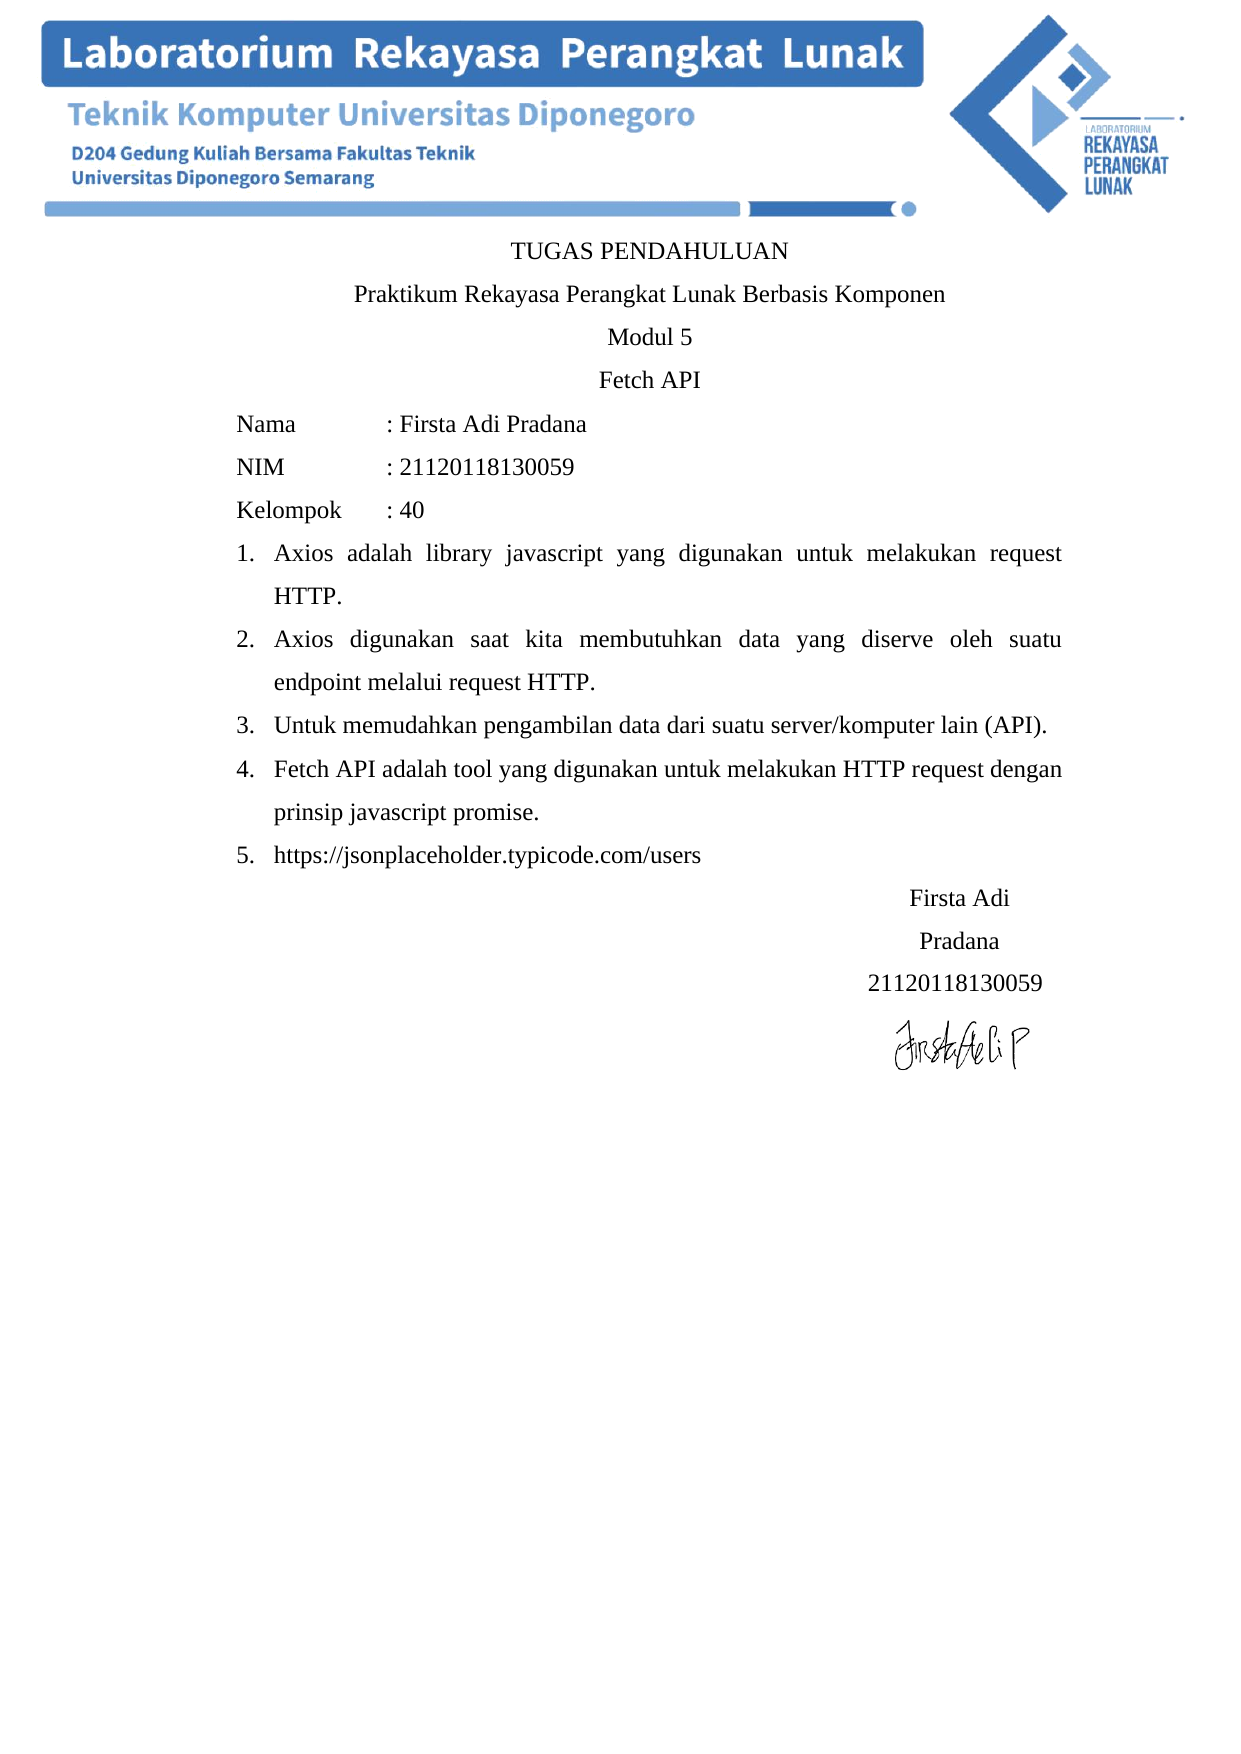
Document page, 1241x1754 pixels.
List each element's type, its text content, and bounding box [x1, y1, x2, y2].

text Nama : Firsta Adi Pradana [236, 409, 1063, 437]
list Axios adalah library javascript yang digunakan untuk melakukan request HTTP. [236, 538, 1063, 610]
table_cell 21120118130059 [856, 968, 1062, 1010]
text NIM : 21120118130059 [236, 452, 1063, 481]
table_header Firsta Adi Pradana [856, 883, 1062, 968]
picture [888, 1010, 1030, 1079]
picture [0, 0, 1210, 225]
list Axios digunakan saat kita membutuhkan data yang diserve oleh suatu endpoint melalui request HTTP. [236, 624, 1063, 696]
text Praktikum Rekayasa Perangkat Lunak Berbasis Komponen [236, 279, 1063, 308]
list Fetch API adalah tool yang digunakan untuk melakukan HTTP request dengan prinsip javascript promise. [236, 754, 1063, 826]
text Kelompok : 40 [236, 495, 1063, 524]
list Untuk memudahkan pengambilan data dari suatu server/komputer lain (API). [236, 711, 1063, 739]
text Fetch API [236, 366, 1063, 394]
list https://jsonplaceholder.typicode.com/users [236, 840, 1063, 869]
text TUGAS PENDAHULUAN [236, 236, 1063, 265]
table_cell [856, 1010, 1062, 1092]
text Modul 5 [236, 322, 1063, 351]
